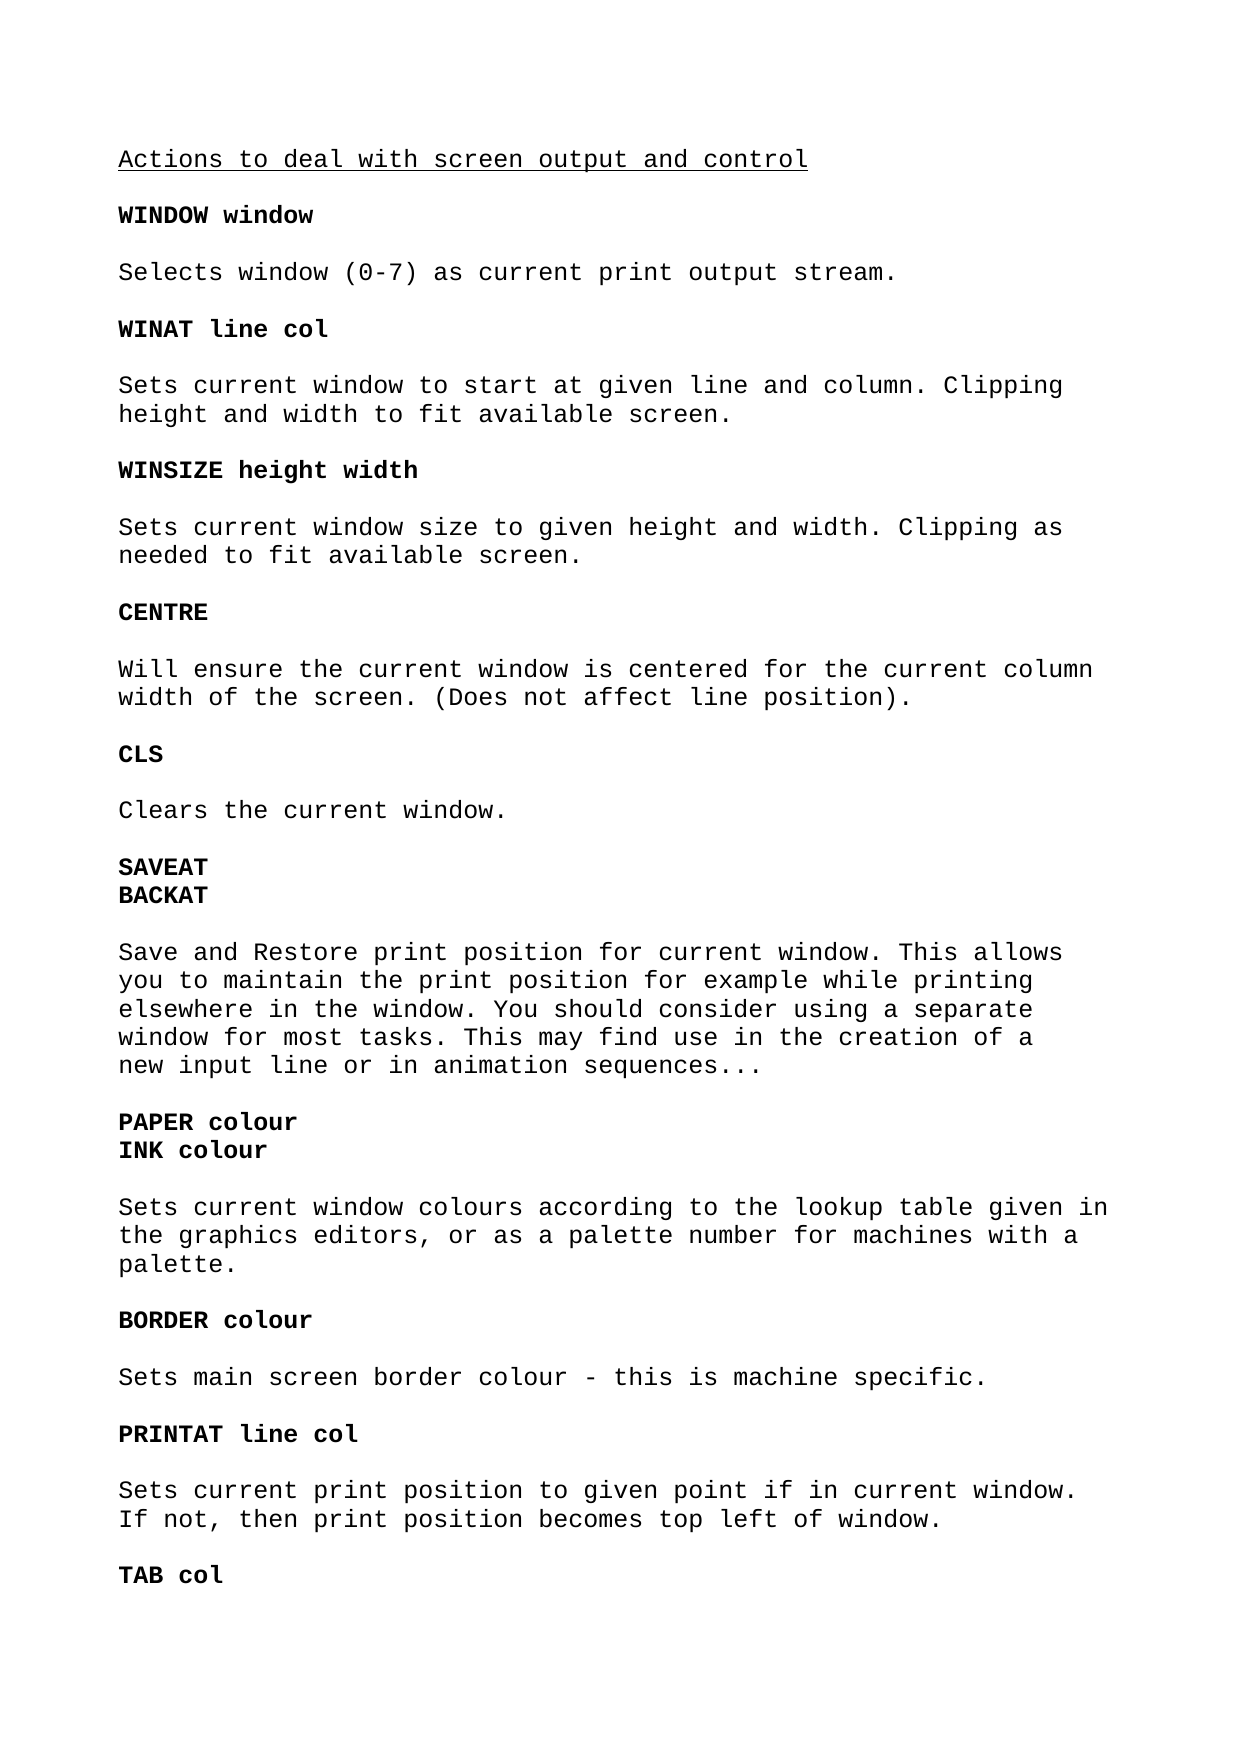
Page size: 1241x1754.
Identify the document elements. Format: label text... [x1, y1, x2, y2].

text the graphics editors, or as a palette number for machines with a [118, 1223, 1122, 1251]
text INK colour [118, 1138, 1122, 1166]
text If not, then print position becomes top left of window. [118, 1506, 1122, 1535]
text PAPER colour [118, 1110, 1122, 1138]
text Selects window (0-7) as current print output stream. [118, 260, 1122, 288]
text PRINTAT line col [118, 1421, 1122, 1450]
text width of the screen. (Does not affect line position). [118, 685, 1122, 713]
text BORDER colour [118, 1308, 1122, 1336]
text Sets current window colours according to the lookup table given in [118, 1195, 1122, 1223]
text height and width to fit available screen. [118, 401, 1122, 430]
text palette. [118, 1251, 1122, 1280]
text Sets current print position to given point if in current window. [118, 1478, 1122, 1506]
text CLS [118, 741, 1122, 770]
text WINSIZE height width [118, 458, 1122, 486]
text Sets main screen border colour - this is machine specific. [118, 1365, 1122, 1393]
text WINDOW window [118, 203, 1122, 231]
text you to maintain the print position for example while printing [118, 968, 1122, 996]
text Save and Restore print position for current window. This allows [118, 940, 1122, 968]
text Sets current window to start at given line and column. Clipping [118, 373, 1122, 401]
text needed to fit available screen. [118, 543, 1122, 571]
text Actions to deal with screen output and control [118, 146, 1122, 175]
text TAB col [118, 1563, 1122, 1591]
text Clears the current window. [118, 798, 1122, 826]
text elsewhere in the window. You should consider using a separate [118, 996, 1122, 1025]
text BACKAT [118, 883, 1122, 911]
text window for most tasks. This may find use in the creation of a [118, 1025, 1122, 1053]
text CENTRE [118, 600, 1122, 628]
text Sets current window size to given height and width. Clipping as [118, 515, 1122, 543]
text WINAT line col [118, 316, 1122, 345]
text SAVEAT [118, 855, 1122, 883]
text Will ensure the current window is centered for the current column [118, 656, 1122, 685]
text new input line or in animation sequences... [118, 1053, 1122, 1081]
